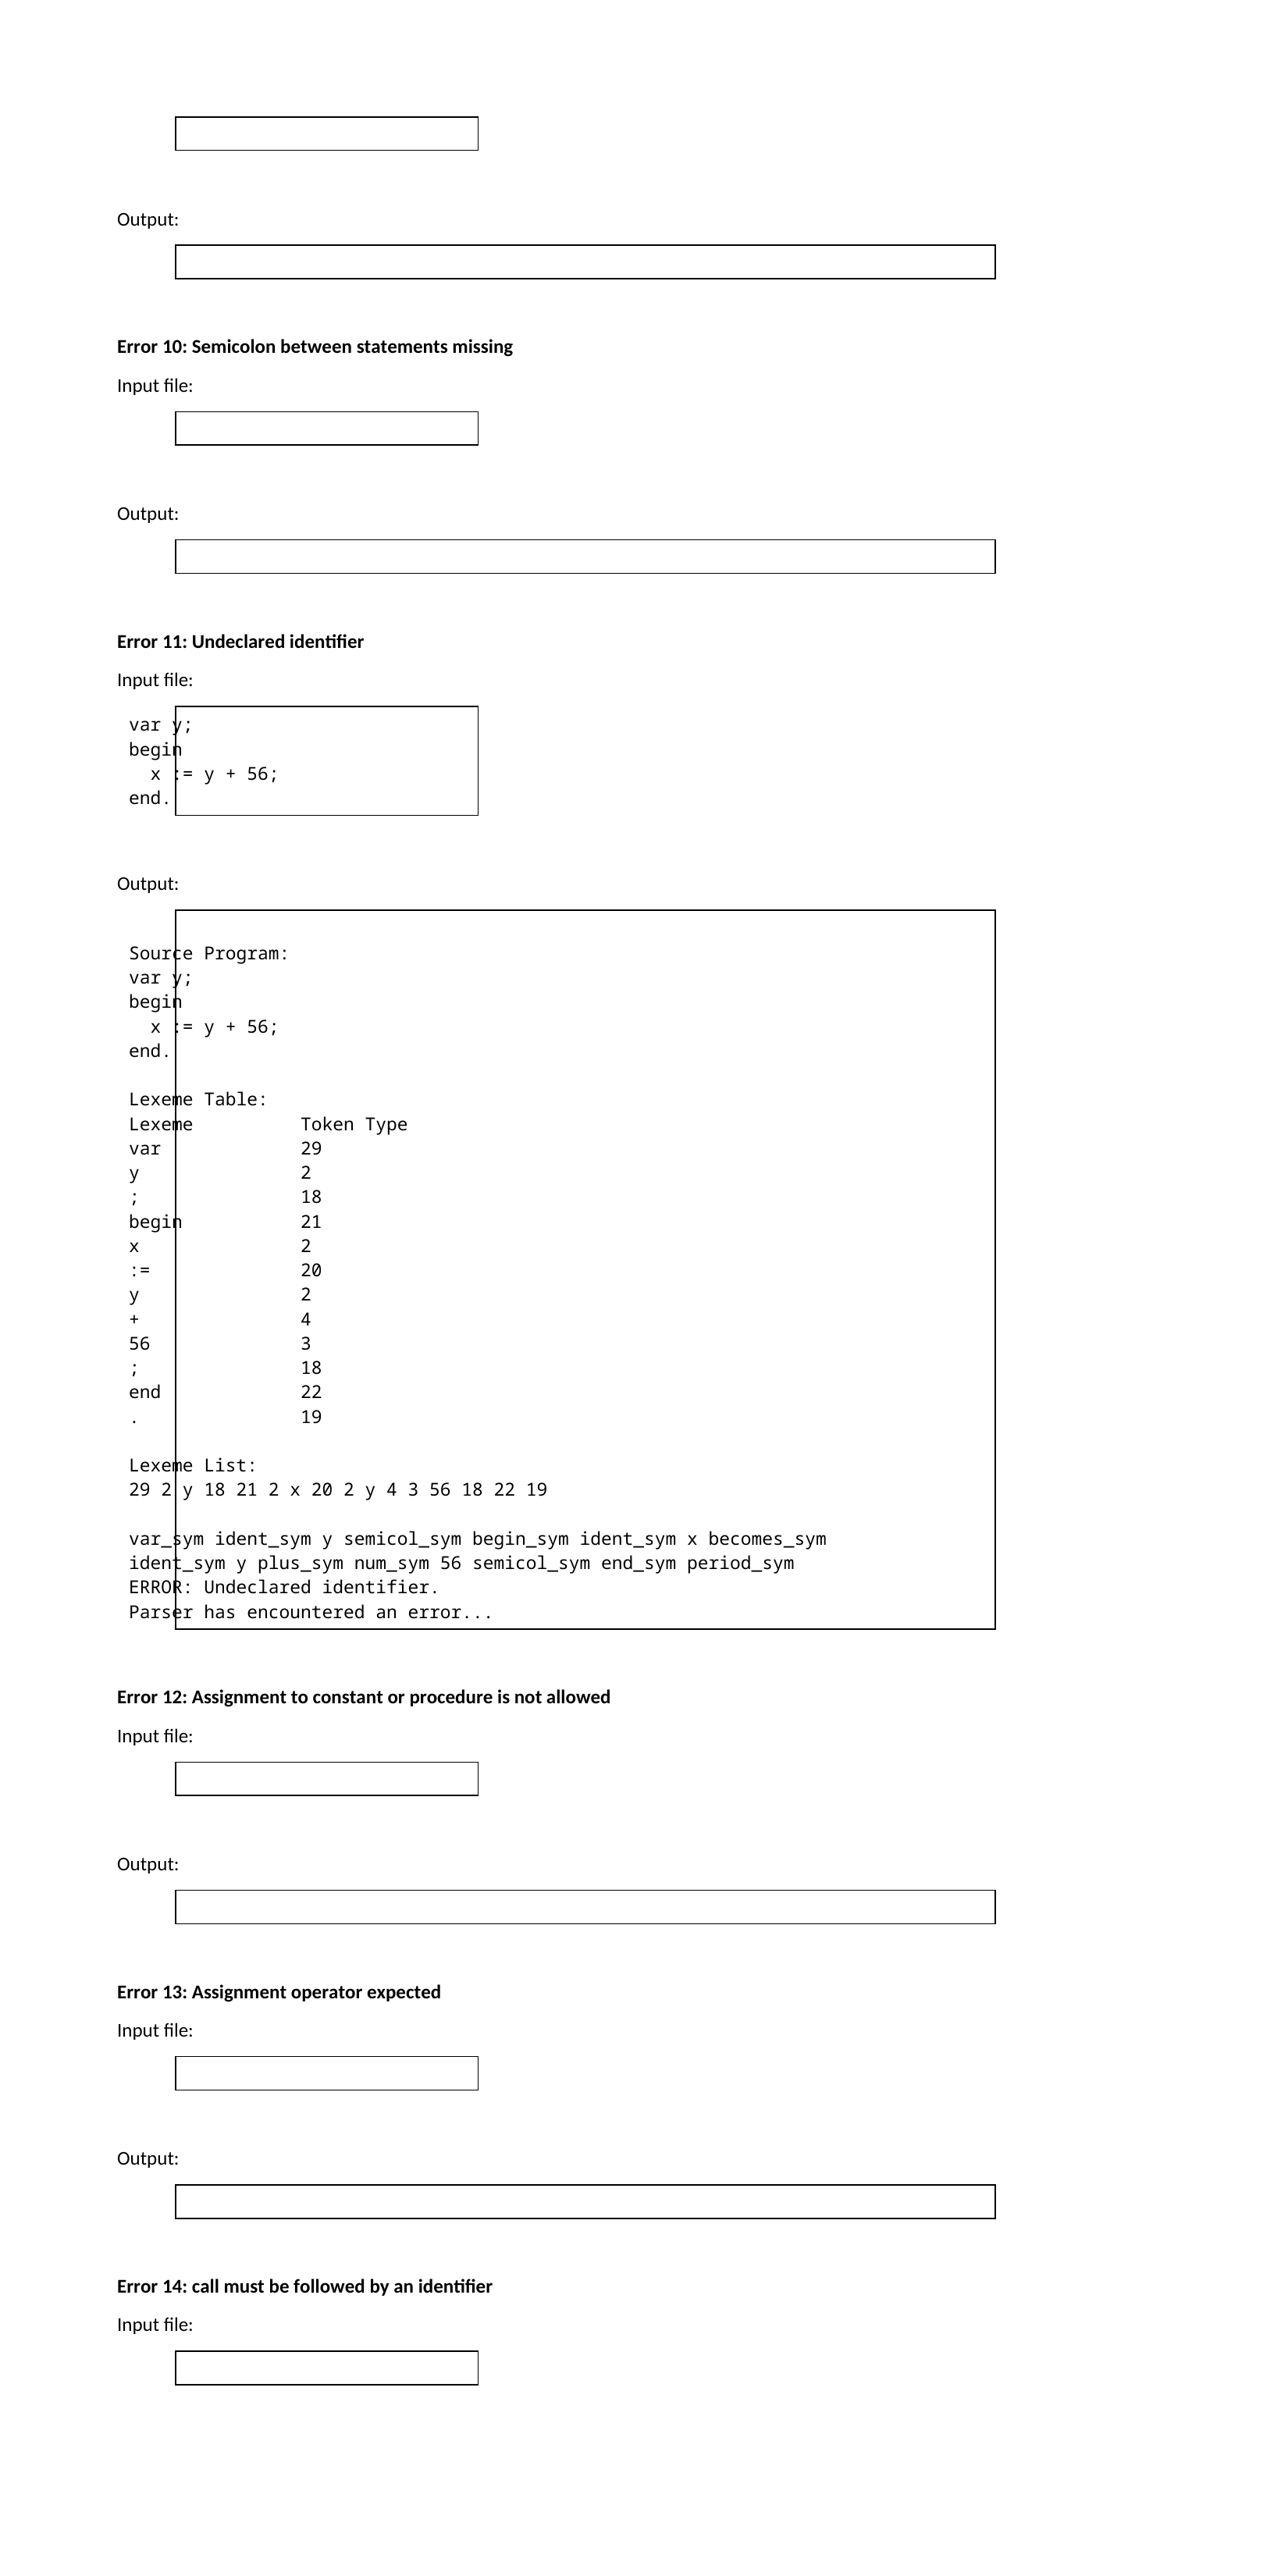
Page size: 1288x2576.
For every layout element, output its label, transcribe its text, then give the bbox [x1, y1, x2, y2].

text Error 12: Assignment to constant or procedure is not allowed [117, 1685, 1171, 1709]
text Input file: [117, 2313, 1171, 2336]
text Output: [117, 2146, 1171, 2170]
text Output: [117, 207, 1171, 230]
text Error 14: call must be followed by an identifier [117, 2274, 1171, 2297]
text Error 10: Semicolon between statements missing [117, 334, 1171, 358]
text Output: [117, 501, 1171, 525]
text Error 13: Assignment operator expected [117, 1980, 1171, 2003]
text Error 11: Undeclared identifier [117, 629, 1171, 653]
text Output: [117, 872, 1171, 895]
text Input file: [117, 1724, 1171, 1747]
text Output: [117, 1852, 1171, 1876]
text Input file: [117, 667, 1171, 692]
text Input file: [117, 373, 1171, 397]
text Input file: [117, 2018, 1171, 2042]
